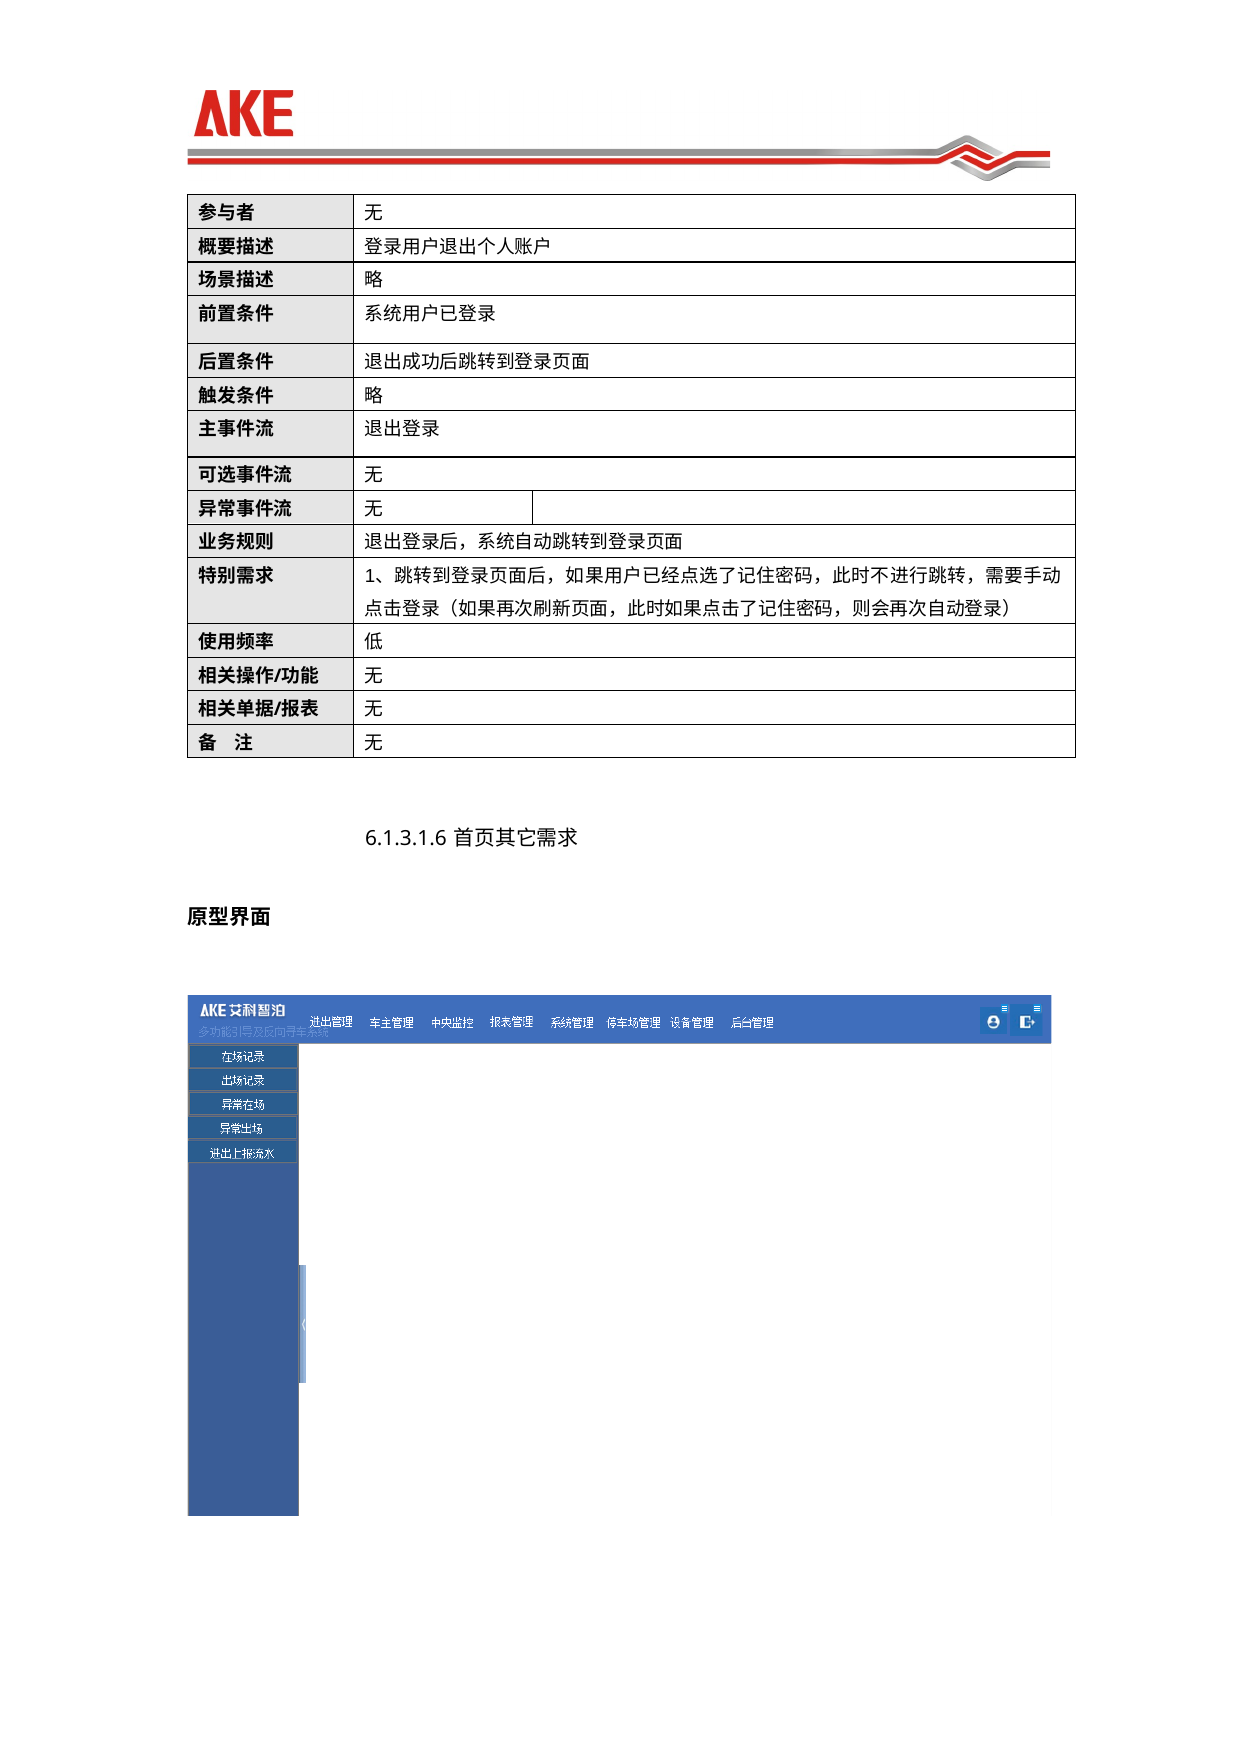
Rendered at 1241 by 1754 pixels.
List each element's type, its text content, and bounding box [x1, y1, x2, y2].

table_cell 可选事件流 [188, 458, 353, 490]
picture [187, 90, 1050, 181]
table_cell 前置条件 [188, 296, 353, 343]
table_cell 相关操作/功能 [188, 658, 353, 690]
table_cell 无 [354, 491, 532, 523]
table_cell 场景描述 [188, 263, 353, 295]
text 原型界面 [187, 899, 1053, 932]
table_cell 略 [354, 378, 1075, 410]
table_cell 1、跳转到登录页面后，如果用户已经点选了记住密码，此时不进行跳转，需要手动点击登录（如果再次刷新页面，此时如果点击了记住密码，则会再次自动登录） [354, 558, 1075, 623]
table_cell 特别需求 [188, 558, 353, 623]
table_cell 主事件流 [188, 411, 353, 456]
table_cell 概要描述 [188, 229, 353, 261]
table_cell 无 [354, 195, 1075, 228]
table_cell 退出登录 [354, 411, 1075, 456]
table_cell 异常事件流 [188, 491, 353, 523]
table_cell 触发条件 [188, 378, 353, 410]
table_cell 无 [354, 458, 1075, 490]
table_cell 无 [354, 658, 1075, 690]
table_cell 参与者 [188, 195, 353, 228]
table_cell 退出登录后，系统自动跳转到登录页面 [354, 525, 1075, 557]
table_cell 无 [354, 725, 1075, 757]
table_cell 业务规则 [188, 525, 353, 557]
table_cell 无 [354, 691, 1075, 724]
table_cell 略 [354, 263, 1075, 295]
table_cell 低 [354, 624, 1075, 657]
table_cell 系统用户已登录 [354, 296, 1075, 343]
table_cell 相关单据/报表 [188, 691, 353, 724]
table_cell 登录用户退出个人账户 [354, 229, 1075, 261]
table_cell 备 注 [188, 725, 353, 757]
table_cell 退出成功后跳转到登录页面 [354, 344, 1075, 377]
picture [187, 994, 1052, 1516]
table_cell [533, 491, 1075, 523]
subtitle 首页其它需求 [365, 820, 1053, 852]
table_cell 使用频率 [188, 624, 353, 657]
table_cell 后置条件 [188, 344, 353, 377]
